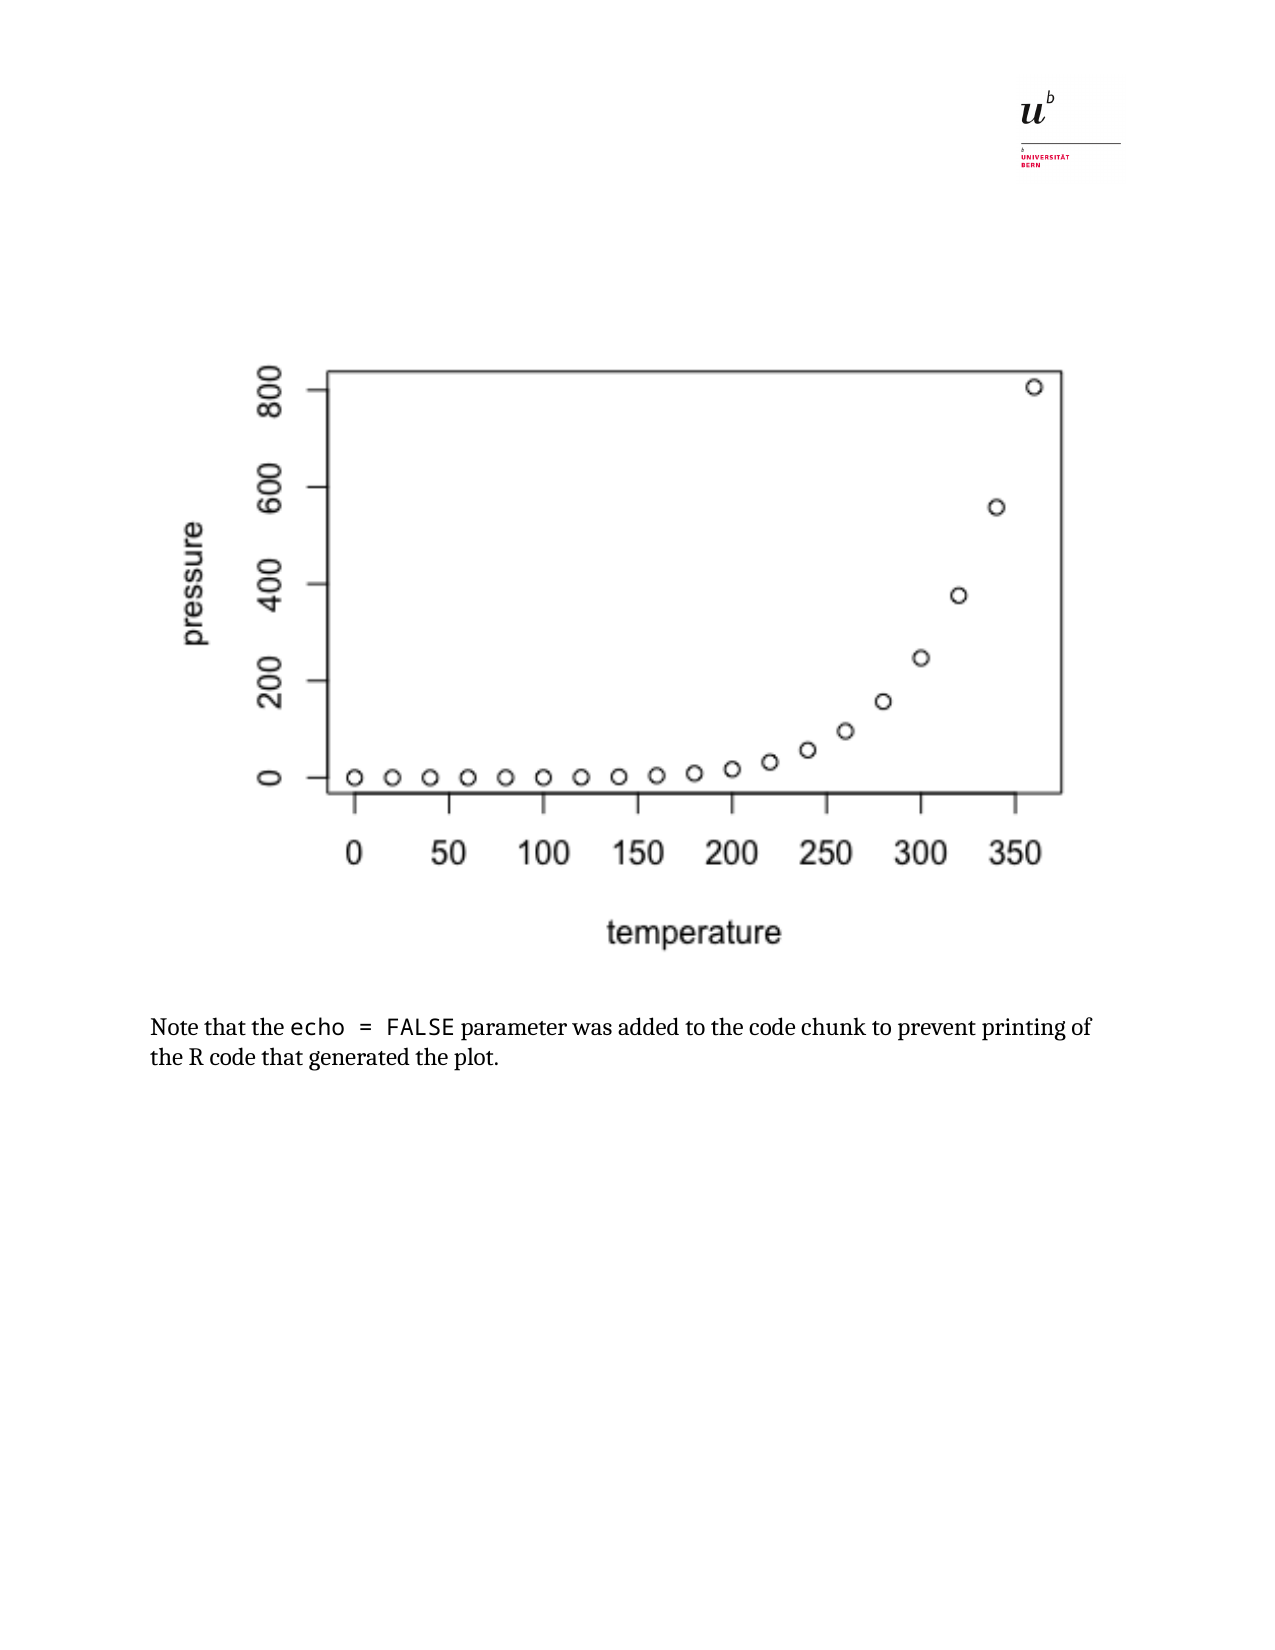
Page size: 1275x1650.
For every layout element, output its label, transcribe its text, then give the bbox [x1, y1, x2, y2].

text Note that the echo = FALSE parameter was added to the code chunk to prevent printing of the R code that generated the plot. [150, 1011, 1125, 1071]
picture [1016, 74, 1126, 184]
picture [168, 212, 1144, 993]
